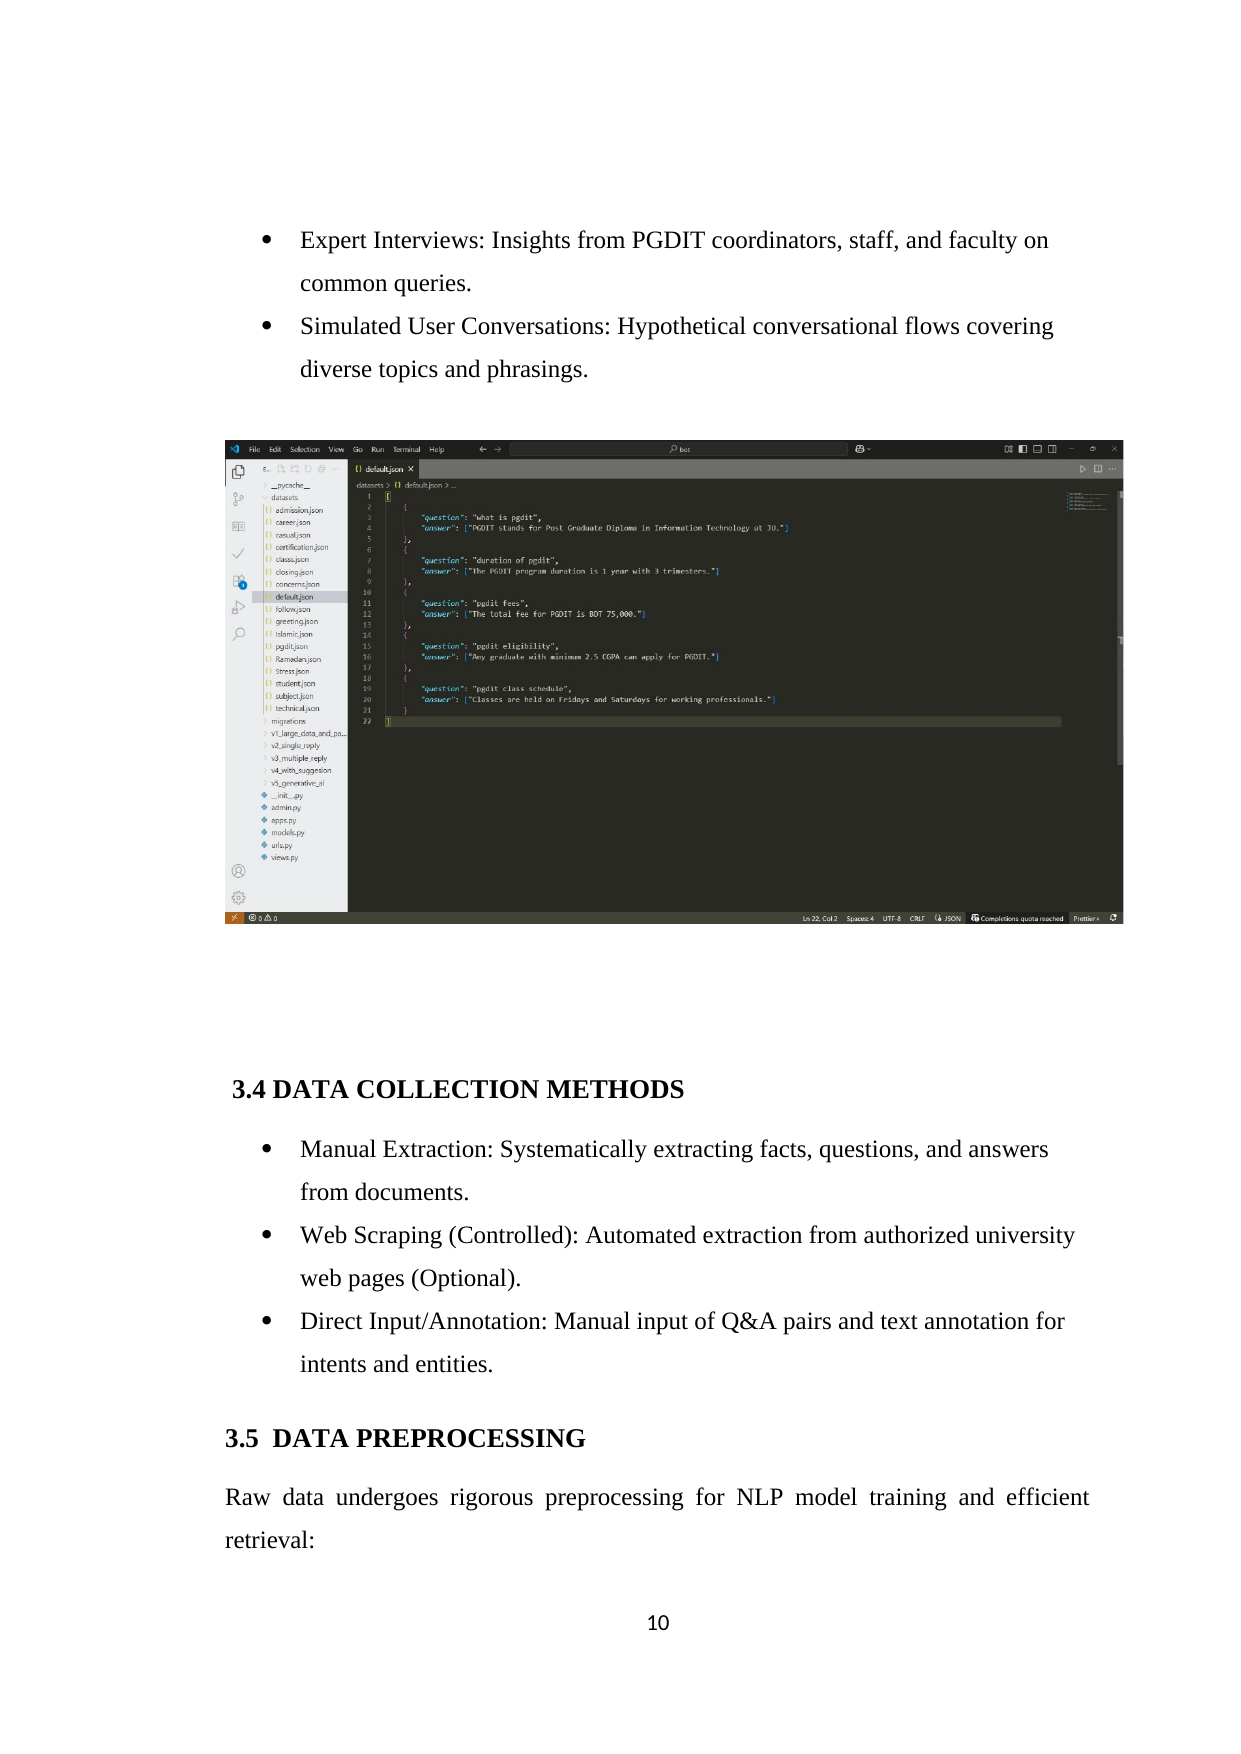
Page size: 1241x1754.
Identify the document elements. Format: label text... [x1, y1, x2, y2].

subtitle 3.4 DATA COLLECTION METHODS [225, 1074, 1090, 1105]
picture [225, 440, 1124, 924]
subtitle 3.5 DATA PREPROCESSING [225, 1422, 1090, 1453]
